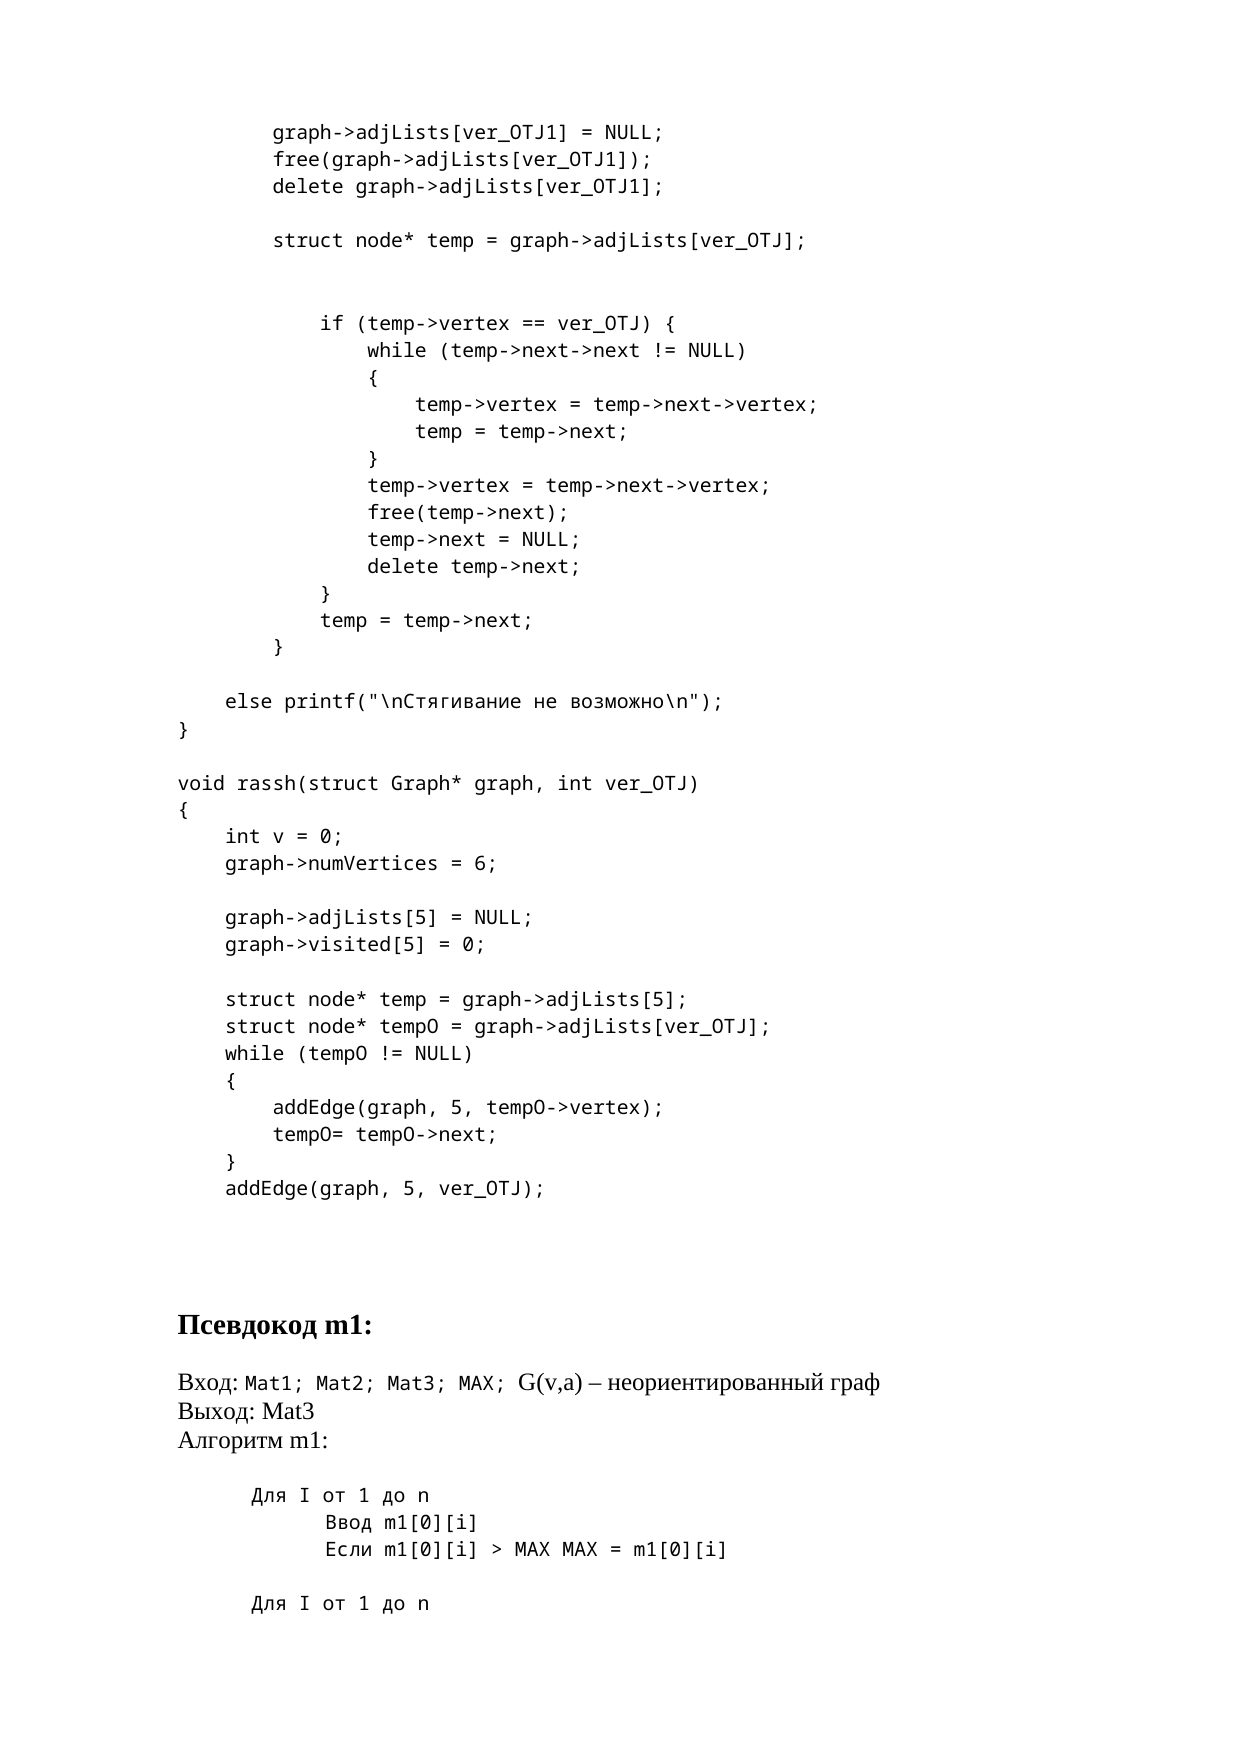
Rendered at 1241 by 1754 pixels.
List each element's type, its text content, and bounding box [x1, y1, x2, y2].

text Если m1[0][i] > MAX MAX = m1[0][i] [177, 1536, 1152, 1562]
text graph->adjLists[ver_OTJ1] = NULL; [177, 118, 1152, 145]
text Для I от 1 до n [177, 1589, 1152, 1616]
text temp = temp->next; [177, 417, 1152, 444]
text Выход: Mat3 [177, 1396, 1152, 1425]
text } [177, 1147, 1152, 1174]
text graph->numVertices = 6; [177, 850, 1152, 877]
text delete graph->adjLists[ver_OTJ1]; [177, 172, 1152, 199]
text free(temp->next); [177, 498, 1152, 525]
text temp->next = NULL; [177, 525, 1152, 552]
text graph->visited[5] = 0; [177, 931, 1152, 958]
text while (temp->next->next != NULL) [177, 336, 1152, 363]
text addEdge(graph, 5, tempO->vertex); [177, 1093, 1152, 1121]
text temp = temp->next; [177, 606, 1152, 633]
text Псевдокод m1: [177, 1307, 1152, 1341]
text else printf("\nCтягивание не возможно\n"); [177, 688, 1152, 715]
text Ввод m1[0][i] [177, 1508, 1152, 1536]
text void rassh(struct Graph* graph, int ver_OTJ) [177, 769, 1152, 796]
text while (tempO != NULL) [177, 1039, 1152, 1067]
text struct node* temp = graph->adjLists[ver_OTJ]; [177, 226, 1152, 253]
text graph->adjLists[5] = NULL; [177, 904, 1152, 931]
text temp->vertex = temp->next->vertex; [177, 390, 1152, 417]
text } [177, 633, 1152, 660]
text { [177, 1067, 1152, 1093]
text int v = 0; [177, 823, 1152, 850]
text tempO= tempO->next; [177, 1121, 1152, 1147]
text { [177, 796, 1152, 823]
text Алгоритм m1: [177, 1425, 1152, 1453]
text Вход: Mat1; Mat2; Mat3; MAX; G(v,a) – неориентированный граф [177, 1367, 1152, 1396]
text } [177, 715, 1152, 742]
text if (temp->vertex == ver_OTJ) { [177, 309, 1152, 336]
text } [177, 579, 1152, 606]
text } [177, 444, 1152, 471]
text free(graph->adjLists[ver_OTJ1]); [177, 145, 1152, 172]
text Для I от 1 до n [177, 1482, 1152, 1508]
text struct node* temp = graph->adjLists[5]; [177, 986, 1152, 1013]
text { [177, 363, 1152, 390]
text delete temp->next; [177, 552, 1152, 579]
text temp->vertex = temp->next->vertex; [177, 471, 1152, 498]
text addEdge(graph, 5, ver_OTJ); [177, 1174, 1152, 1201]
text struct node* tempO = graph->adjLists[ver_OTJ]; [177, 1013, 1152, 1039]
